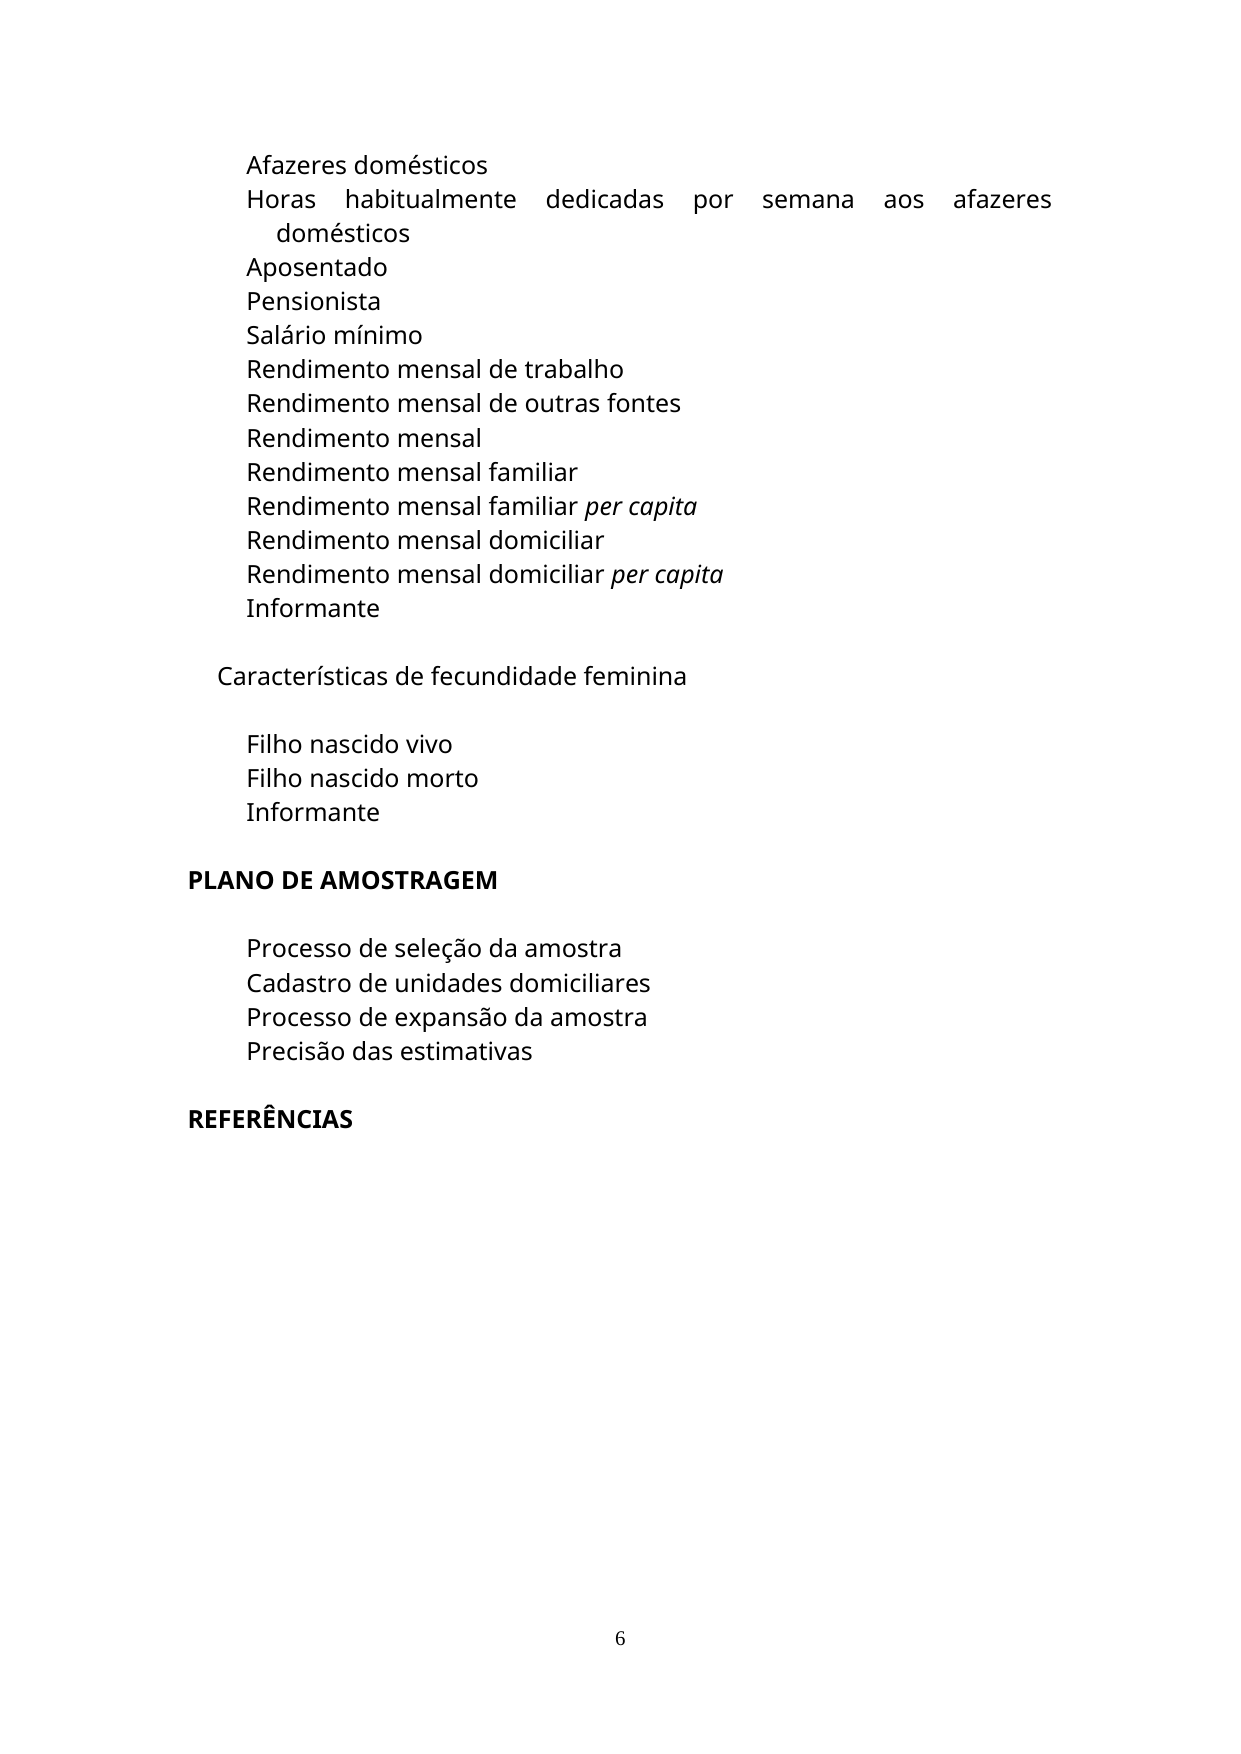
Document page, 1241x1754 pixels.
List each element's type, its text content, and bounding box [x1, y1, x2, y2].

subtitle REFERÊNCIAS [187, 1101, 1053, 1136]
subtitle PLANO DE AMOSTRAGEM [187, 863, 1053, 897]
text Informante [246, 591, 1023, 624]
text Rendimento mensal domiciliar [246, 522, 1053, 556]
text Afazeres domésticos [246, 148, 1053, 182]
text Pensionista [246, 284, 1053, 318]
text Rendimento mensal domiciliar per capita [246, 556, 1053, 591]
text Horas habitualmente dedicadas por semana aos afazeres domésticos [246, 182, 1053, 250]
text Rendimento mensal familiar per capita [246, 488, 1053, 522]
text Cadastro de unidades domiciliares [246, 965, 1053, 999]
text Salário mínimo [246, 318, 1053, 352]
text Aposentado [246, 250, 1053, 284]
text Processo de seleção da amostra [246, 931, 1053, 965]
text Rendimento mensal de trabalho [246, 352, 1053, 386]
text Precisão das estimativas [246, 1033, 1053, 1067]
text Informante [246, 795, 1023, 829]
text Rendimento mensal familiar [246, 454, 1053, 488]
text Filho nascido morto [246, 761, 1053, 795]
text Características de fecundidade feminina [217, 659, 1053, 693]
text Rendimento mensal [246, 420, 1053, 454]
text Filho nascido vivo [246, 727, 1053, 761]
text Rendimento mensal de outras fontes [246, 386, 1053, 420]
text Processo de expansão da amostra [246, 999, 1053, 1033]
